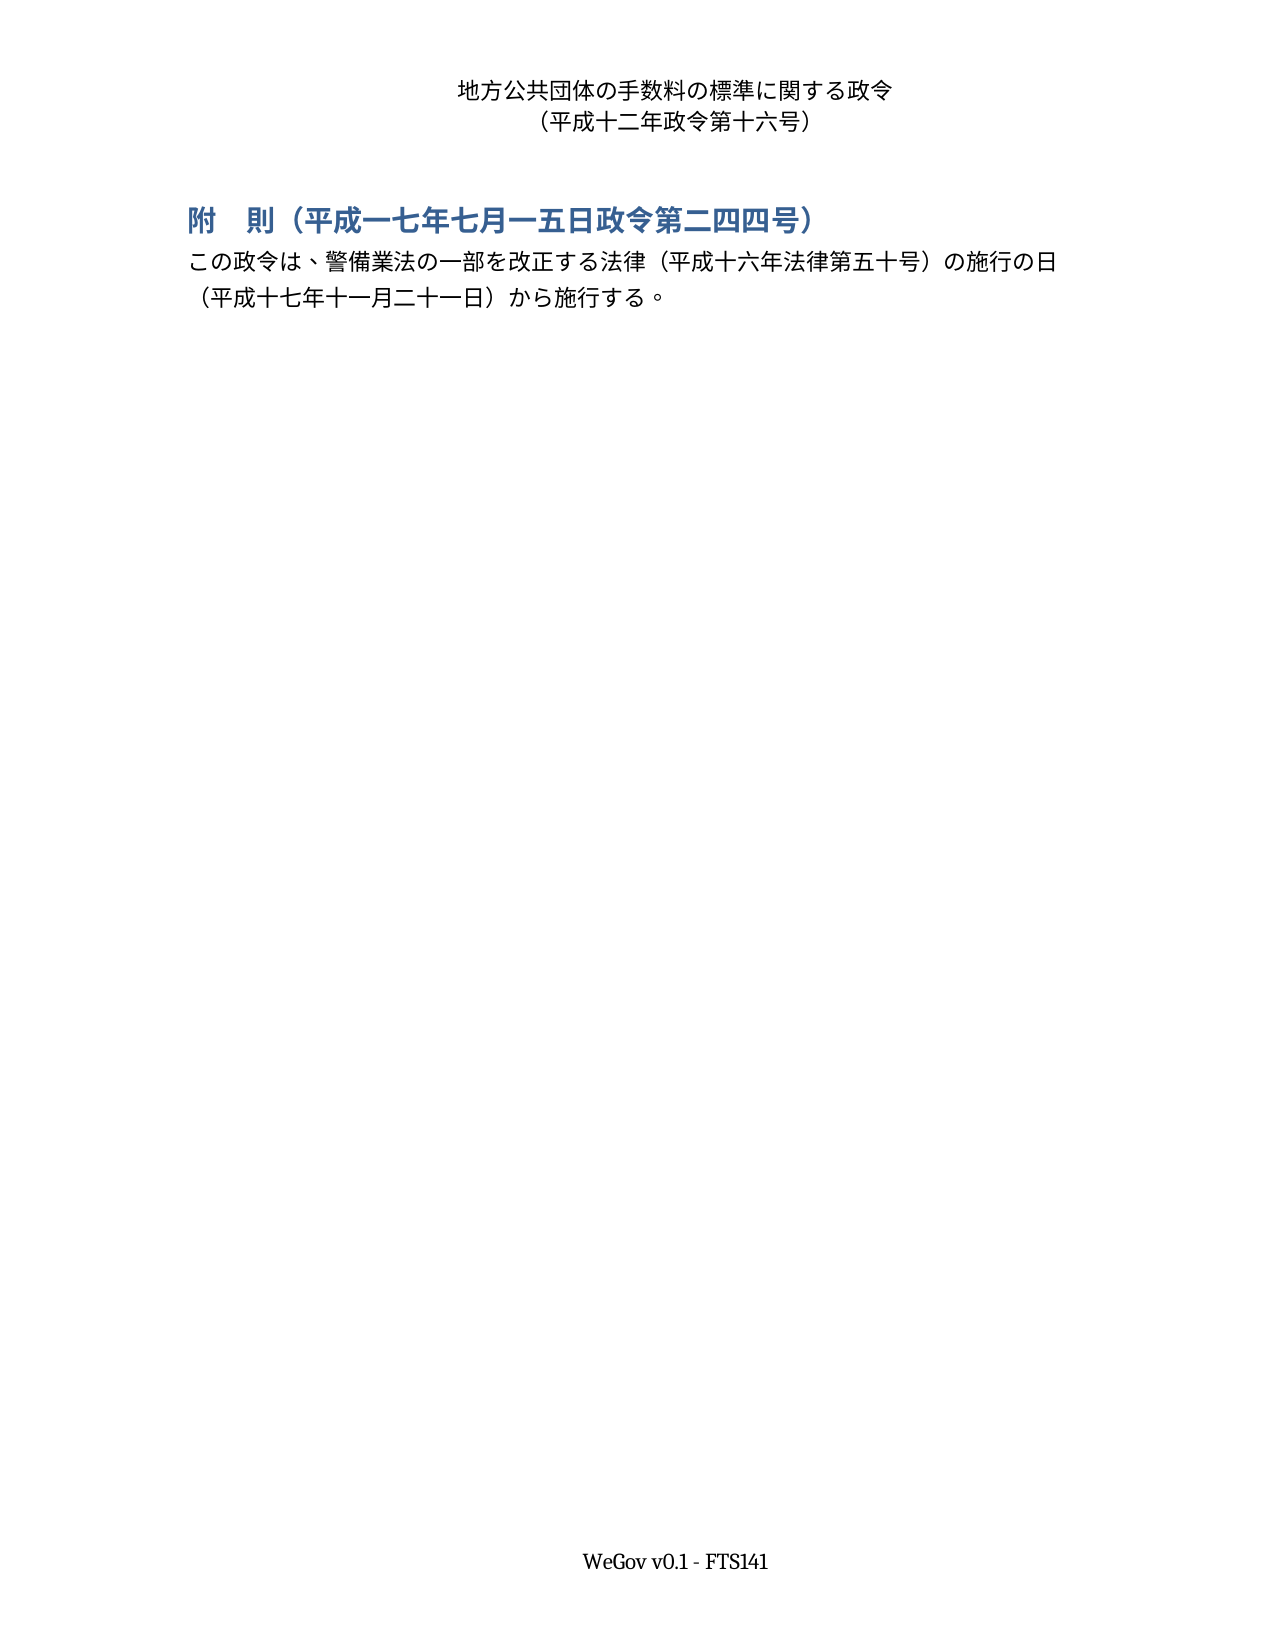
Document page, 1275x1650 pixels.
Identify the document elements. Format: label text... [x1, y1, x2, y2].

subtitle 附 則（平成一七年七月一五日政令第二四四号） [187, 200, 1087, 240]
text この政令は、警備業法の一部を改正する法律（平成十六年法律第五十号）の施行の日（平成十七年十一月二十一日）から施行する。 [187, 246, 1087, 313]
